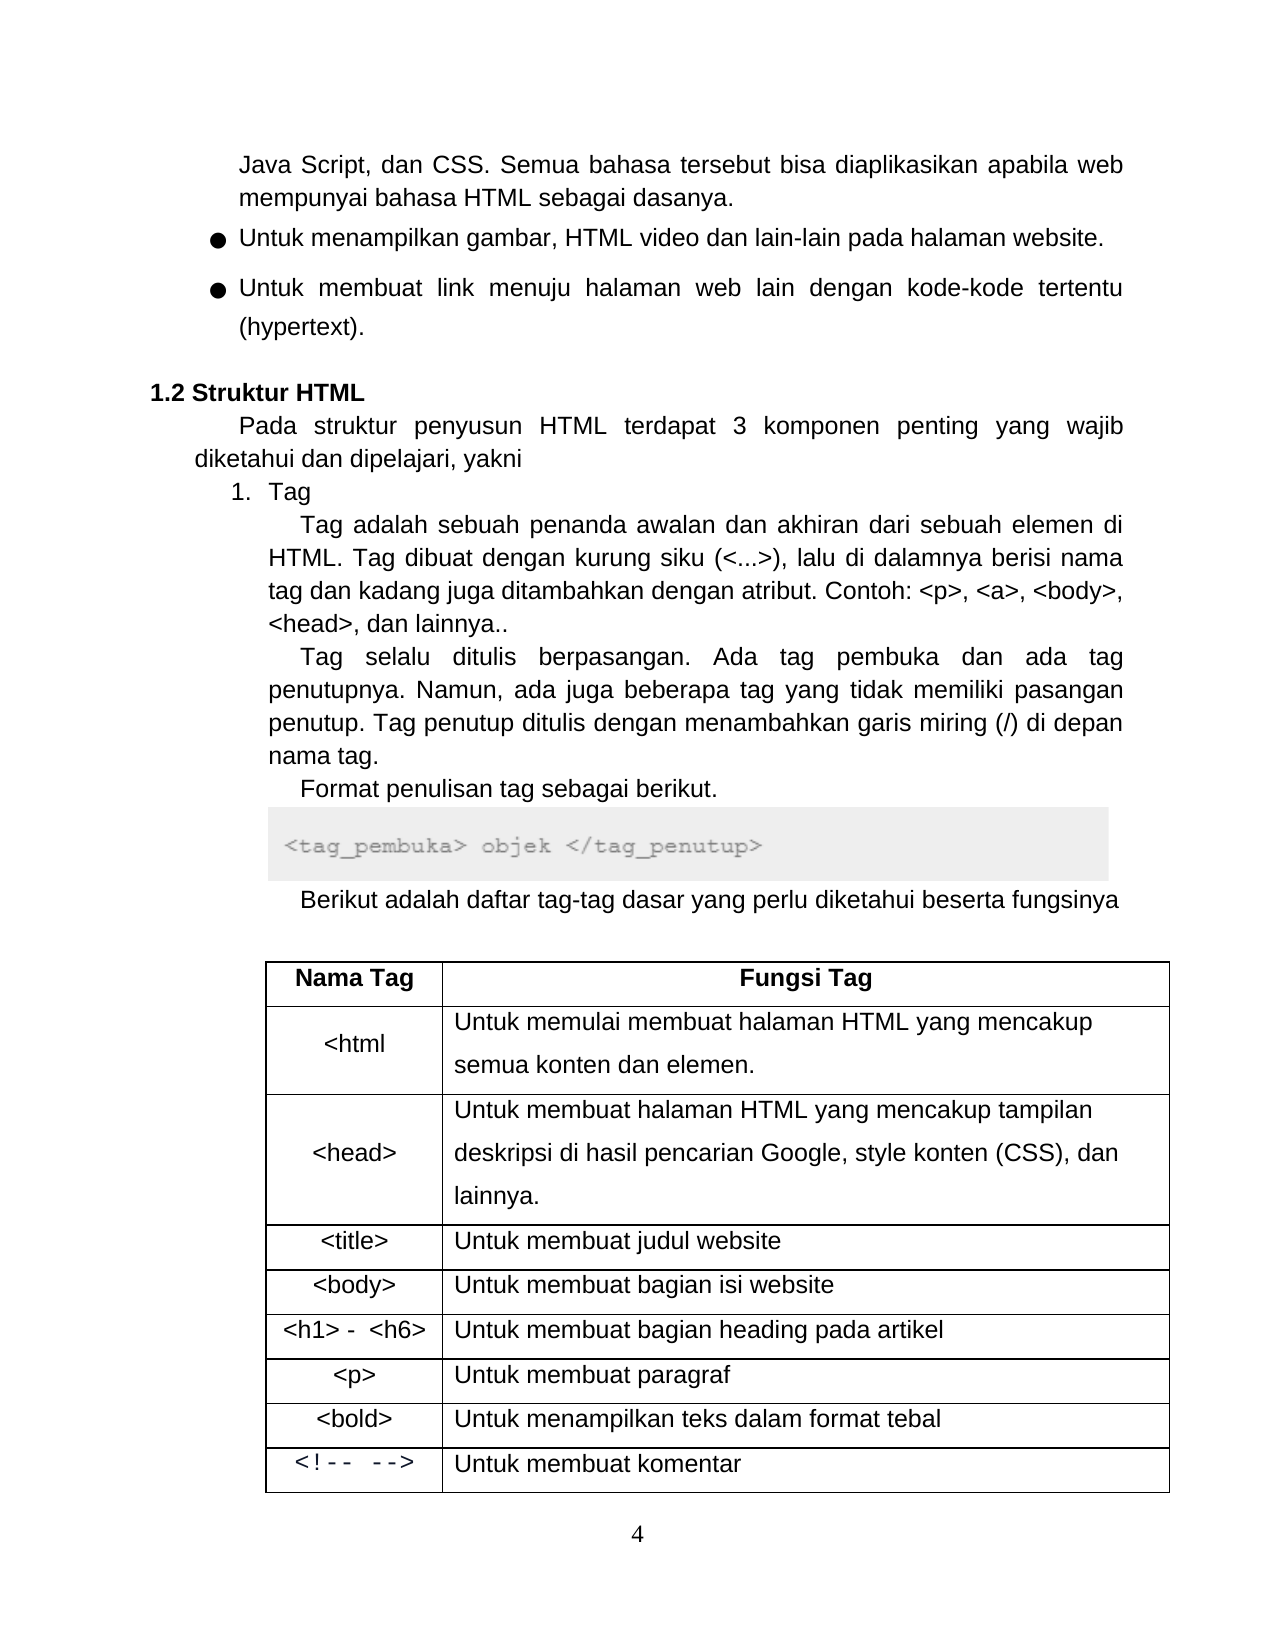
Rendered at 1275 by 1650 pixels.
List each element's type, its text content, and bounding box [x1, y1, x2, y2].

table_cell Untuk membuat bagian heading pada artikel [443, 1315, 1169, 1358]
text Tag selalu ditulis berpasangan. Ada tag pembuka dan ada tag penutupnya. Namun, ada juga beberapa tag yang tidak memiliki pasangan penutup. Tag penutup ditulis dengan menambahkan garis miring (/) di depan nama tag. [268, 642, 1125, 770]
table_header Nama Tag [267, 963, 442, 1006]
table_cell <h1> - <h6> [267, 1315, 442, 1358]
table_cell <html [267, 1007, 442, 1093]
table_cell Untuk membuat bagian isi website [443, 1271, 1169, 1313]
list Untuk membuat link menuju halaman web lain dengan kode-kode tertentu (hypertext). [209, 265, 1125, 341]
table_header Fungsi Tag [443, 963, 1169, 1006]
table_cell <title> [267, 1226, 442, 1269]
table_cell Untuk memulai membuat halaman HTML yang mencakup semua konten dan elemen. [443, 1007, 1169, 1093]
list Untuk menampilkan gambar, HTML video dan lain-lain pada halaman website. [209, 216, 1125, 259]
text Format penulisan tag sebagai berikut. [268, 774, 1125, 803]
table_cell Untuk membuat komentar [443, 1449, 1169, 1492]
text Berikut adalah daftar tag-tag dasar yang perlu diketahui beserta fungsinya [268, 885, 1125, 914]
table_cell <head> [267, 1095, 442, 1224]
table_cell Untuk membuat paragraf [443, 1360, 1169, 1403]
table_cell <body> [267, 1271, 442, 1313]
table_cell <bold> [267, 1404, 442, 1447]
table_cell Untuk menampilkan teks dalam format tebal [443, 1404, 1169, 1447]
table_cell <!-- --> [267, 1449, 442, 1492]
picture [268, 807, 1109, 881]
table_cell Untuk membuat judul website [443, 1226, 1169, 1269]
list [209, 150, 1125, 212]
text Tag adalah sebuah penanda awalan dan akhiran dari sebuah elemen di HTML. Tag dibuat dengan kurung siku (<...>), lalu di dalamnya berisi nama tag dan kadang juga ditambahkan dengan atribut. Contoh: <p>, <a>, <body>, <head>, dan lainnya.. [268, 510, 1125, 638]
table_cell <p> [267, 1360, 442, 1403]
text 1.2 Struktur HTML [150, 378, 1125, 407]
list Tag [231, 477, 1125, 506]
table_cell Untuk membuat halaman HTML yang mencakup tampilan deskripsi di hasil pencarian Google, style konten (CSS), dan lainnya. [443, 1095, 1169, 1224]
text Pada struktur penyusun HTML terdapat 3 komponen penting yang wajib diketahui dan dipelajari, yakni [194, 411, 1125, 473]
